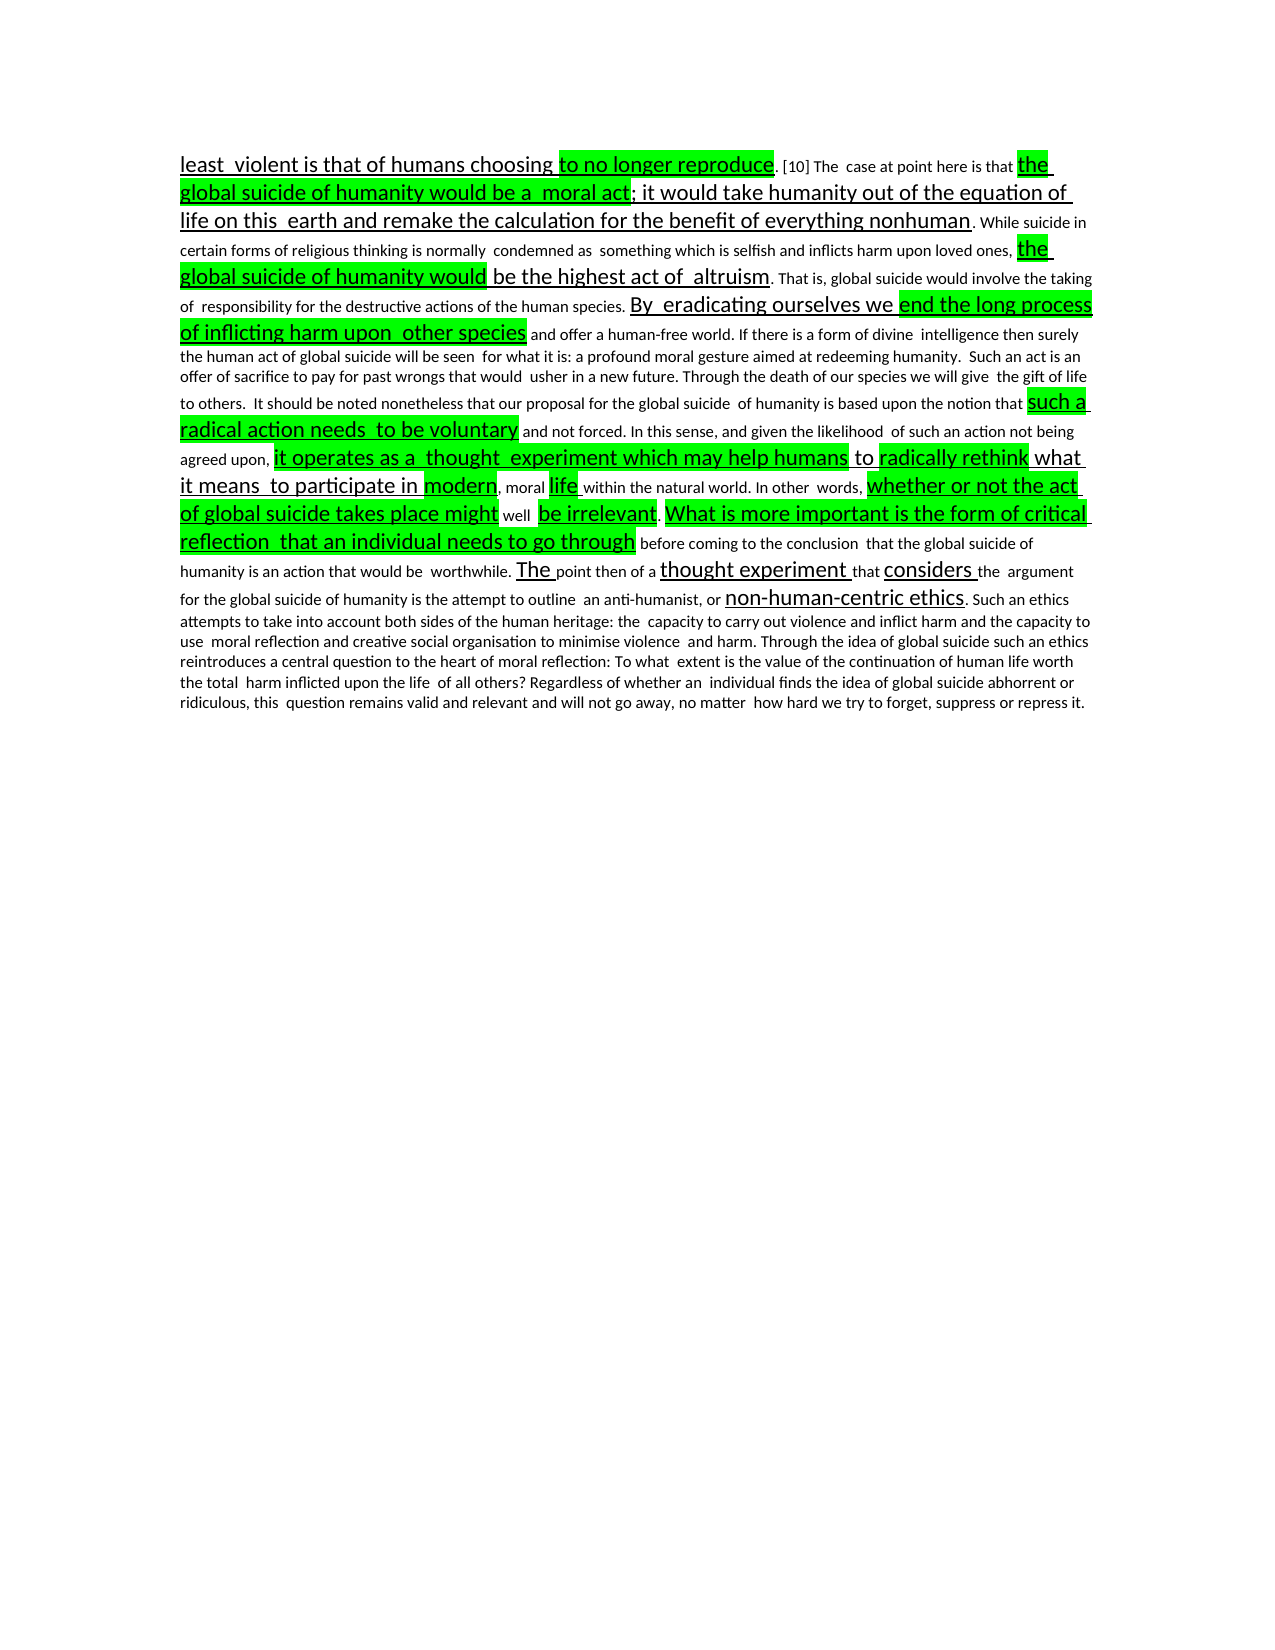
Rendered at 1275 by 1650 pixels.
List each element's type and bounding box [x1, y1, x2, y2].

text [180, 150, 1095, 712]
